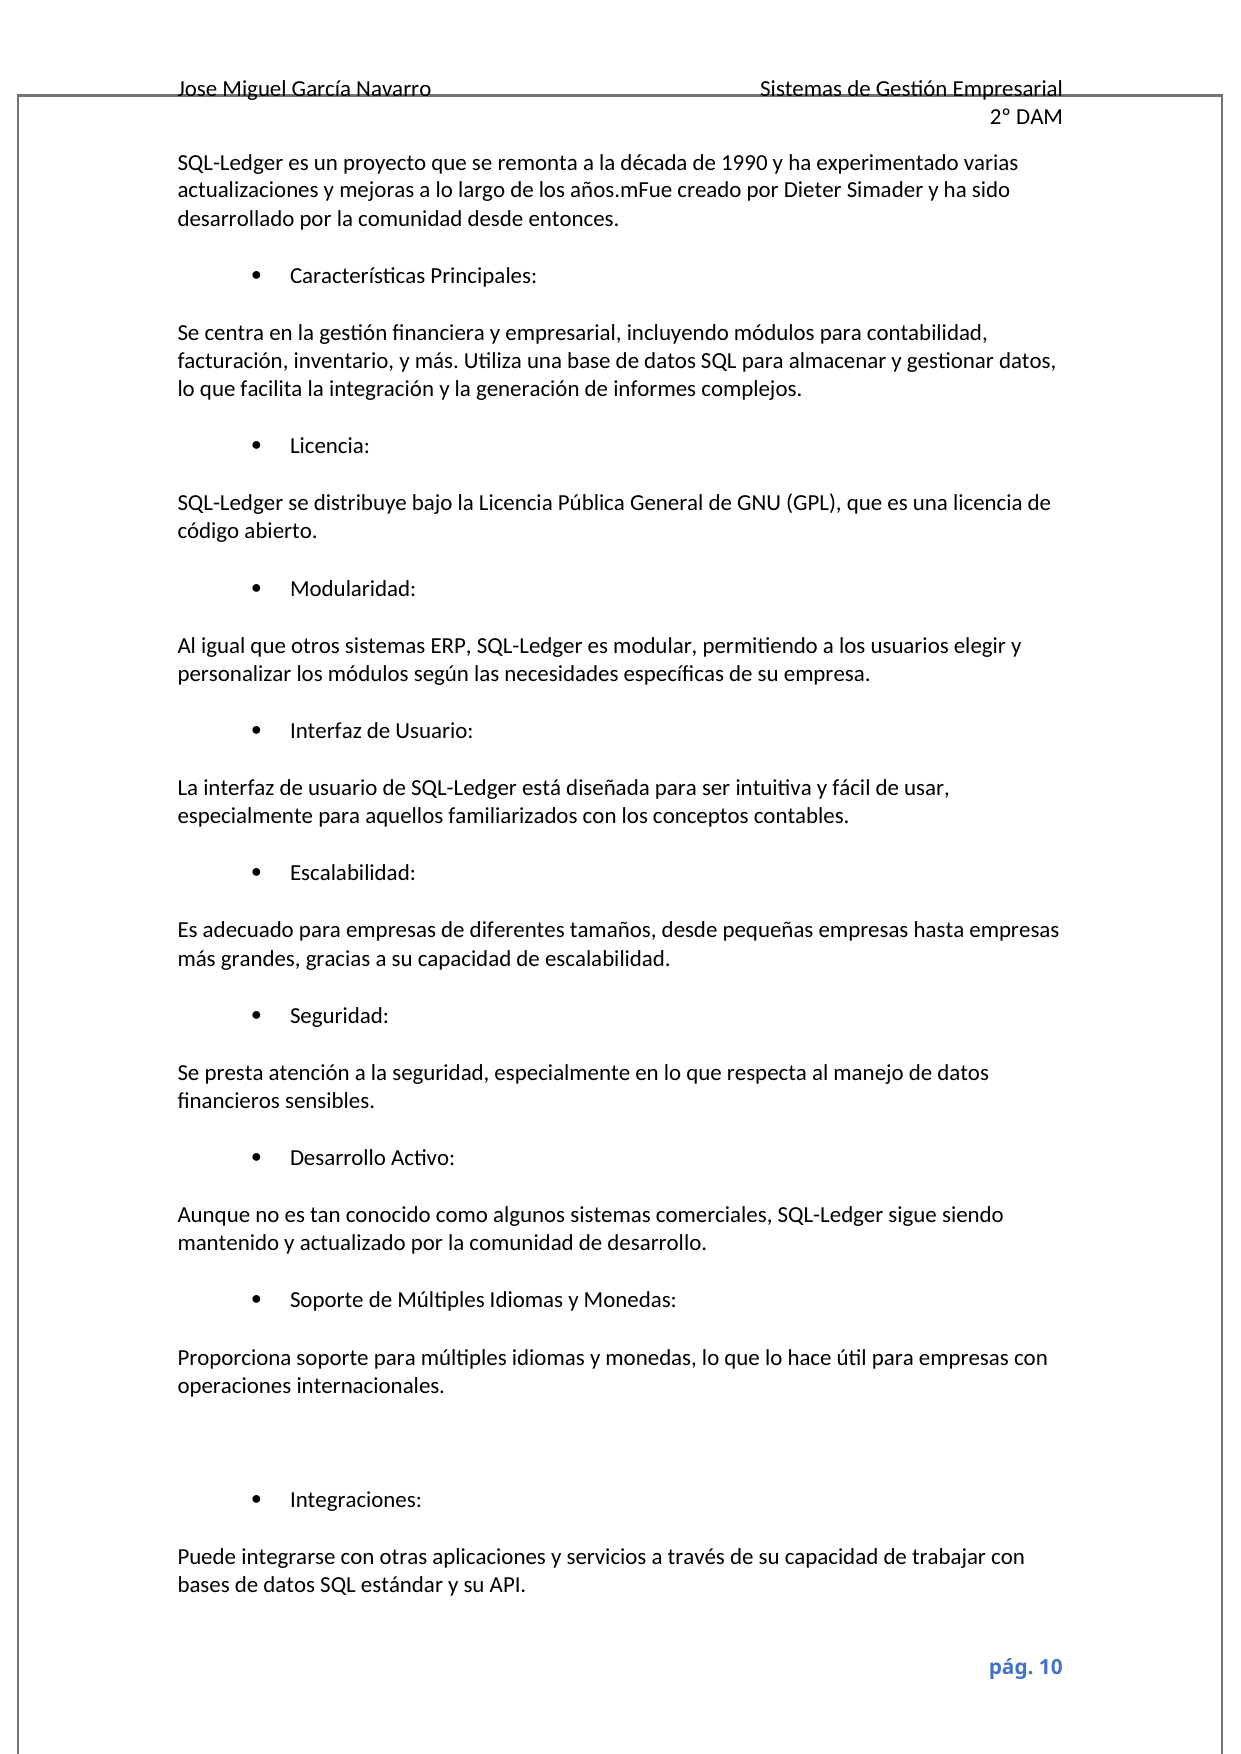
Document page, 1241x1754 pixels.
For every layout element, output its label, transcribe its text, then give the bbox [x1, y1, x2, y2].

text Proporciona soporte para múltiples idiomas y monedas, lo que lo hace útil para empresas con operaciones internacionales. [177, 1343, 1063, 1399]
text Puede integrarse con otras aplicaciones y servicios a través de su capacidad de trabajar con bases de datos SQL estándar y su API. [177, 1542, 1063, 1598]
text Es adecuado para empresas de diferentes tamaños, desde pequeñas empresas hasta empresas más grandes, gracias a su capacidad de escalabilidad. [177, 916, 1063, 972]
text Aunque no es tan conocido como algunos sistemas comerciales, SQL-Ledger sigue siendo mantenido y actualizado por la comunidad de desarrollo. [177, 1200, 1063, 1256]
text Se presta atención a la seguridad, especialmente en lo que respecta al manejo de datos financieros sensibles. [177, 1058, 1063, 1114]
list Interfaz de Usuario: [252, 716, 1063, 744]
text Al igual que otros sistemas ERP, SQL-Ledger es modular, permitiendo a los usuarios elegir y personalizar los módulos según las necesidades específicas de su empresa. [177, 631, 1063, 687]
text SQL-Ledger se distribuye bajo la Licencia Pública General de GNU (GPL), que es una licencia de código abierto. [177, 488, 1063, 544]
list Integraciones: [252, 1485, 1063, 1513]
list Modularidad: [252, 574, 1063, 602]
list Escalabilidad: [252, 858, 1063, 886]
list Seguridad: [252, 1001, 1063, 1029]
text La interfaz de usuario de SQL-Ledger está diseñada para ser intuitiva y fácil de usar, especialmente para aquellos familiarizados con los conceptos contables. [177, 773, 1063, 829]
text Se centra en la gestión financiera y empresarial, incluyendo módulos para contabilidad, facturación, inventario, y más. Utiliza una base de datos SQL para almacenar y gestionar datos, lo que facilita la integración y la generación de informes complejos. [177, 318, 1063, 402]
list Características Principales: [252, 261, 1063, 289]
list Licencia: [252, 431, 1063, 459]
list Soporte de Múltiples Idiomas y Monedas: [252, 1286, 1063, 1314]
list Desarrollo Activo: [252, 1143, 1063, 1171]
text SQL-Ledger es un proyecto que se remonta a la década de 1990 y ha experimentado varias actualizaciones y mejoras a lo largo de los años.mFue creado por Dieter Simader y ha sido desarrollado por la comunidad desde entonces. [177, 148, 1063, 232]
